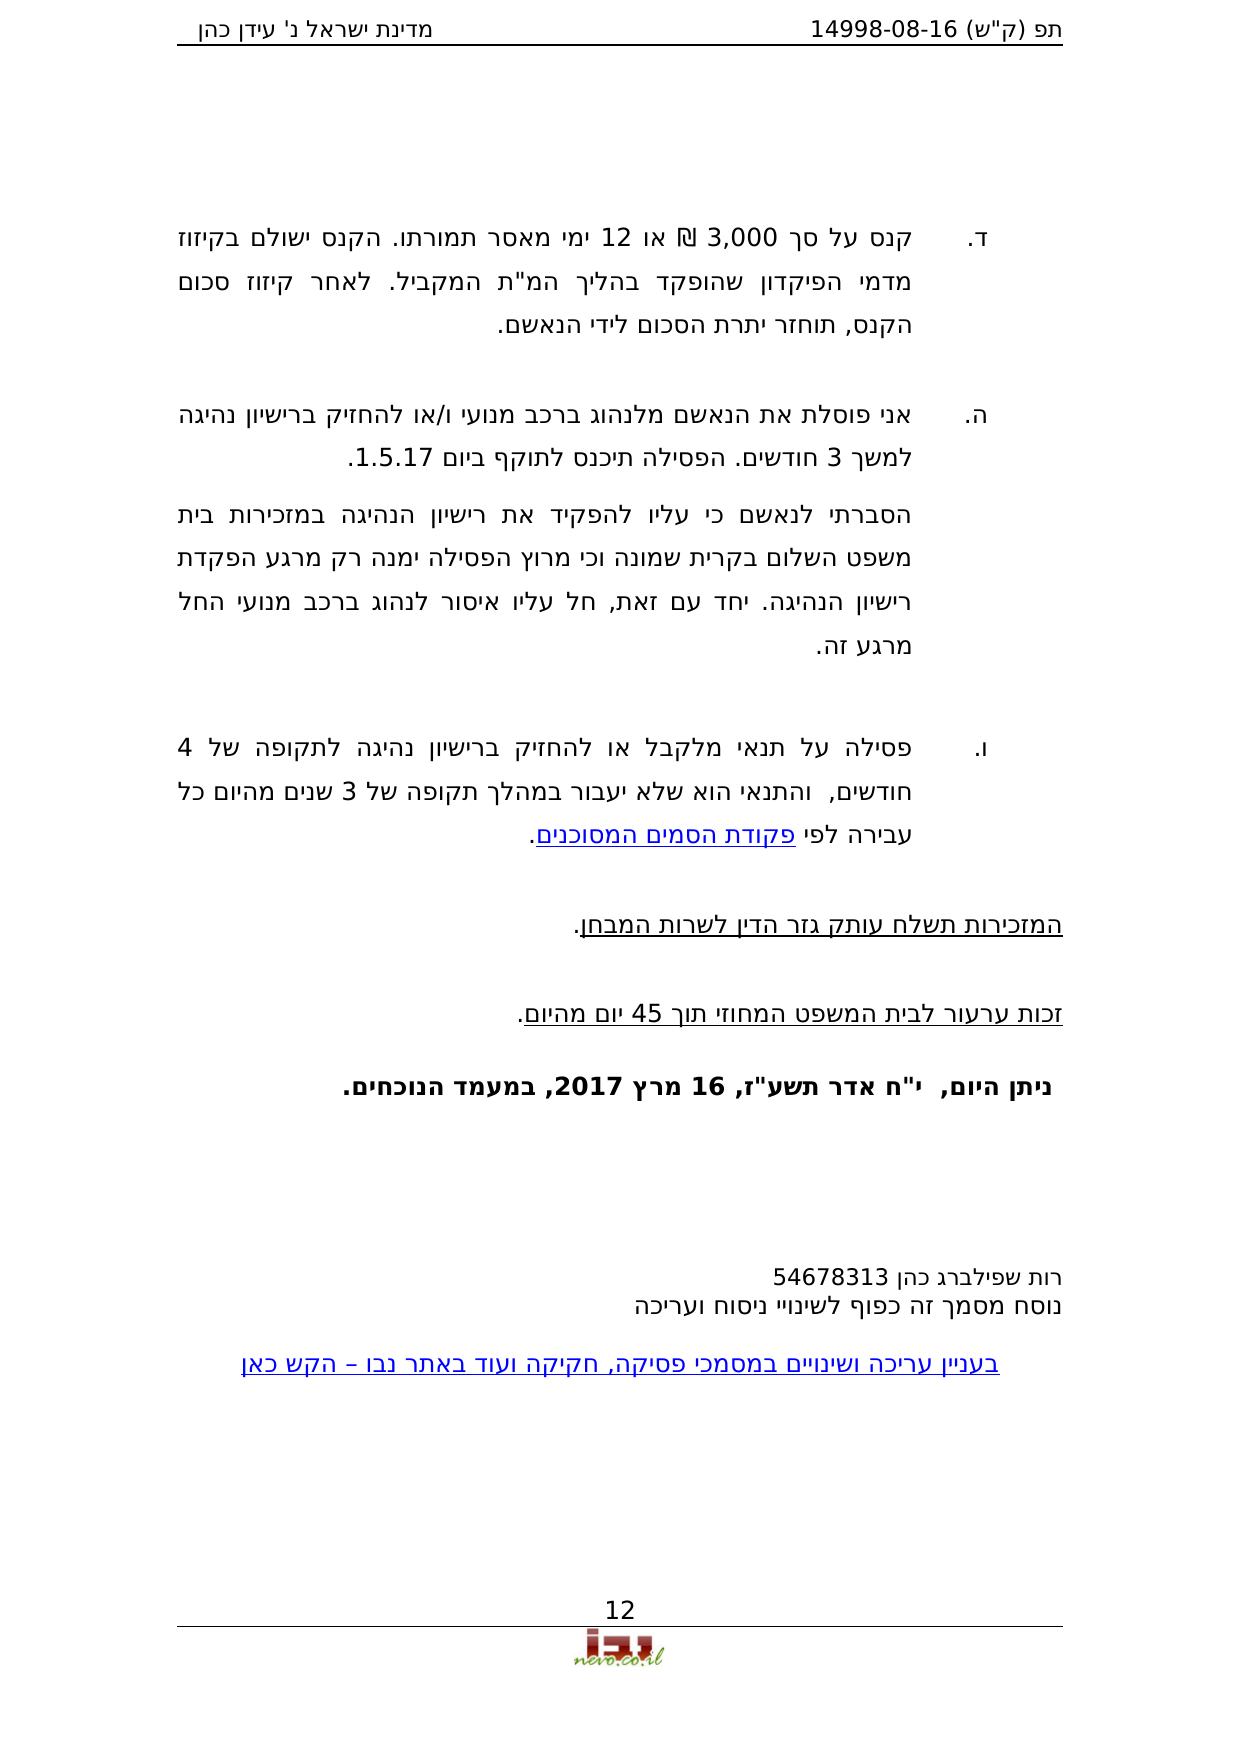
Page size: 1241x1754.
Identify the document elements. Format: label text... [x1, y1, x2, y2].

text המזכירות תשלח עותק גזר הדין לשרות המבחן. [177, 910, 1063, 939]
text הסברתי לנאשם כי עליו להפקיד את רישיון הנהיגה במזכירות בית משפט השלום בקרית שמונה וכי מרוץ הפסילה ימנה רק מרגע הפקדת רישיון הנהיגה. יחד עם זאת, חל עליו איסור לנהוג ברכב מנועי החל מרגע זה. [177, 500, 913, 660]
text נוסח מסמך זה כפוף לשינויי ניסוח ועריכה [177, 1291, 1063, 1320]
text ה. אני פוסלת את הנאשם מלנהוג ברכב מנועי ו/או להחזיק ברישיון נהיגה למשך 3 חודשים. הפסילה תיכנס לתוקף ביום 1.5.17. [177, 400, 988, 473]
picture [574, 1628, 666, 1667]
text ד. קנס על סך 3,000 ₪ או 12 ימי מאסר תמורתו. הקנס ישולם בקיזוז מדמי הפיקדון שהופקד בהליך המ"ת המקביל. לאחר קיזוז סכום הקנס, תוחזר יתרת הסכום לידי הנאשם. [177, 223, 988, 339]
text 5129371ניתן היום, י"ח אדר תשע"ז, 16 מרץ 2017, במעמד הנוכחים. [177, 1072, 1063, 1101]
text בעניין עריכה ושינויים במסמכי פסיקה, חקיקה ועוד באתר נבו – הקש כאן [177, 1349, 1063, 1378]
text רות שפילברג כהן 54678313 [177, 1264, 1063, 1291]
text זכות ערעור לבית המשפט המחוזי תוך 45 יום מהיום. [177, 999, 1063, 1029]
text ו. פסילה על תנאי מלקבל או להחזיק ברישיון נהיגה לתקופה של 4 חודשים, והתנאי הוא שלא יעבור במהלך תקופה של 3 שנים מהיום כל עבירה לפי פקודת הסמים המסוכנים. [177, 733, 988, 850]
